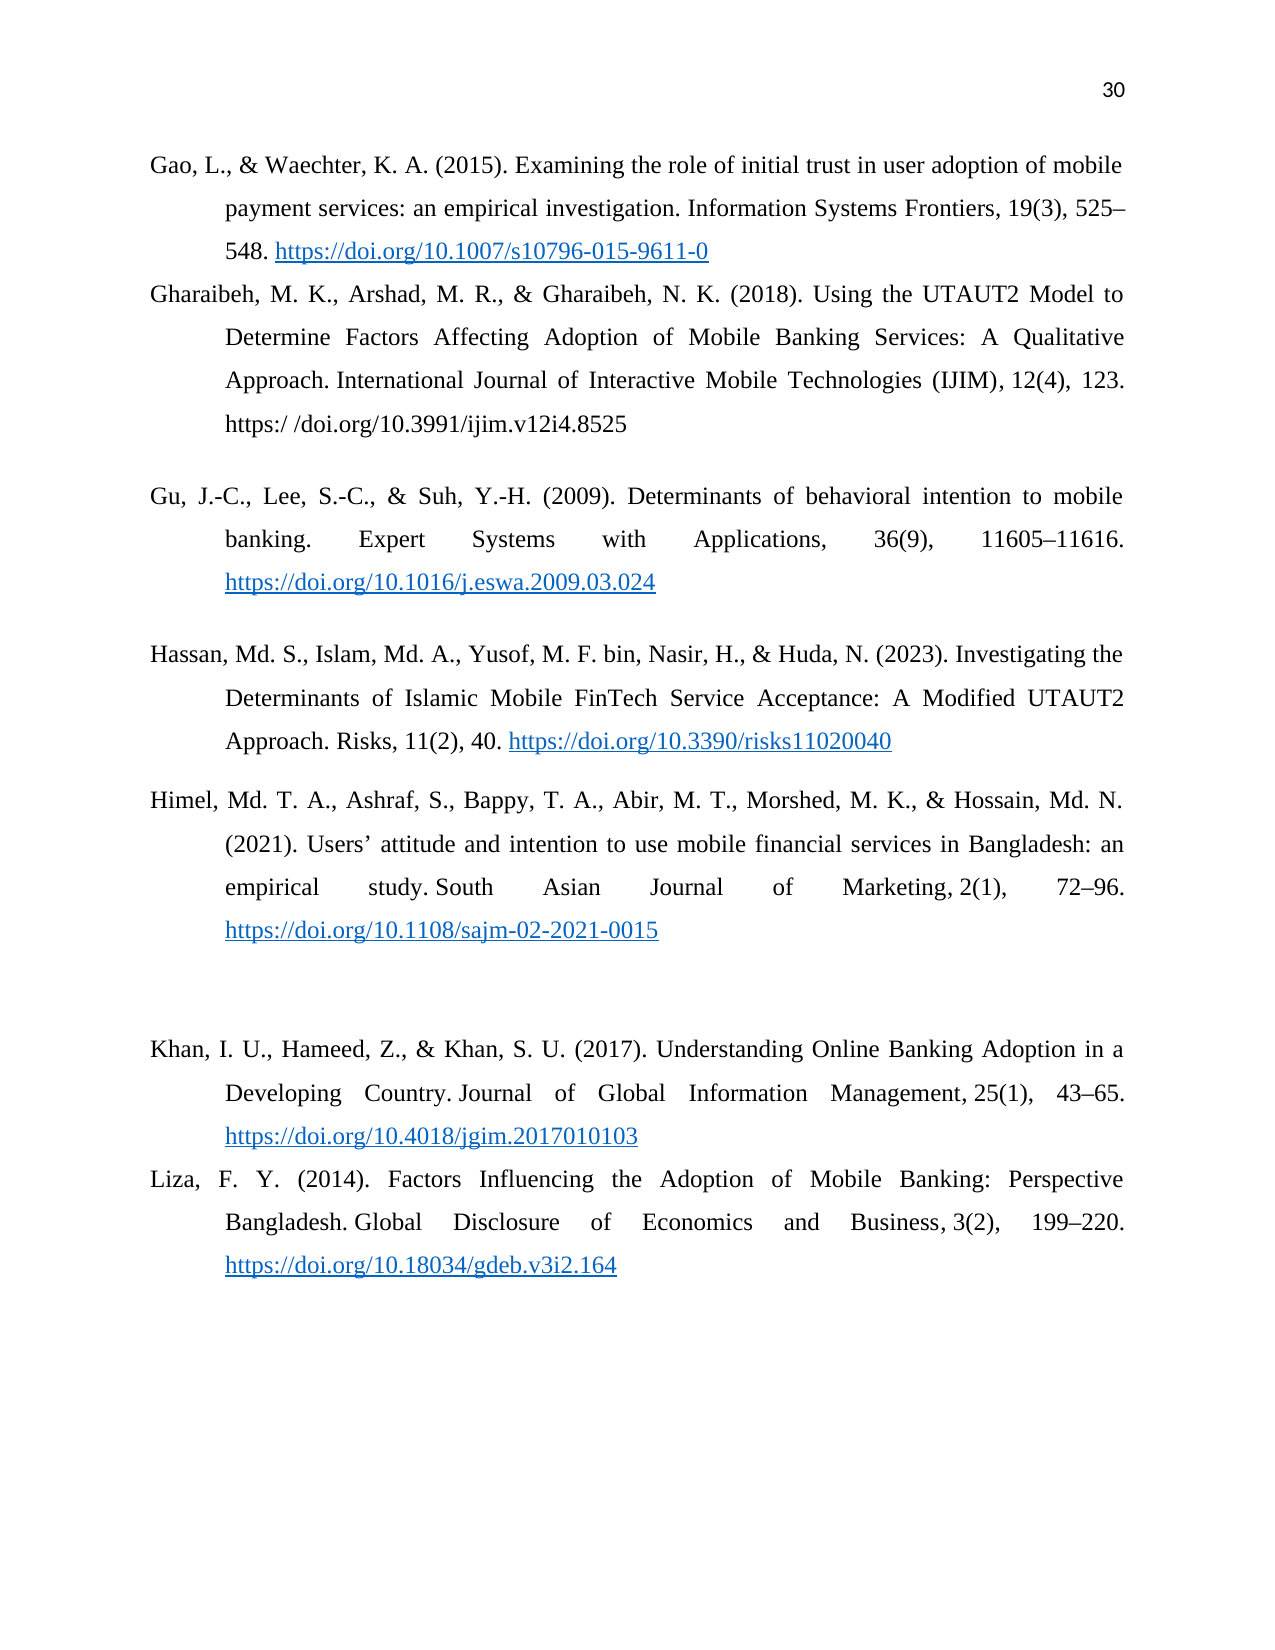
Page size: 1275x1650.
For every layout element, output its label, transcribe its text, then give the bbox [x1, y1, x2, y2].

text Gu, J.-C., Lee, S.-C., & Suh, Y.-H. (2009). Determinants of behavioral intention to mobile banking. Expert Systems with Applications, 36(9), 11605–11616. https://doi.org/10.1016/j.eswa.2009.03.024 [150, 481, 1125, 596]
text ‌Liza, F. Y. (2014). Factors Influencing the Adoption of Mobile Banking: Perspective Bangladesh. Global Disclosure of Economics and Business, 3(2), 199–220. https://doi.org/10.18034/gdeb.v3i2.164 [150, 1164, 1125, 1279]
text Khan, I. U., Hameed, Z., & Khan, S. U. (2017). Understanding Online Banking Adoption in a Developing Country. Journal of Global Information Management, 25(1), 43–65. https://doi.org/10.4018/jgim.2017010103 [150, 1034, 1125, 1149]
text Himel, Md. T. A., Ashraf, S., Bappy, T. A., Abir, M. T., Morshed, M. K., & Hossain, Md. N. (2021). Users’ attitude and intention to use mobile financial services in Bangladesh: an empirical study. South Asian Journal of Marketing, 2(1), 72–96. https://doi.org/10.1108/sajm-02-2021-0015 [150, 786, 1125, 944]
text ‌Gao, L., & Waechter, K. A. (2015). Examining the role of initial trust in user adoption of mobile payment services: an empirical investigation. Information Systems Frontiers, 19(3), 525–548. https://doi.org/10.1007/s10796-015-9611-0 [150, 150, 1125, 265]
text Gharaibeh, M. K., Arshad, M. R., & Gharaibeh, N. K. (2018). Using the UTAUT2 Model to Determine Factors Affecting Adoption of Mobile Banking Services: A Qualitative Approach. International Journal of Interactive Mobile Technologies (IJIM), 12(4), 123. https:/ /doi.org/10.3991/ijim.v12i4.8525 [150, 279, 1125, 437]
text Hassan, Md. S., Islam, Md. A., Yusof, M. F. bin, Nasir, H., & Huda, N. (2023). Investigating the Determinants of Islamic Mobile FinTech Service Acceptance: A Modified UTAUT2 Approach. Risks, 11(2), 40. https://doi.org/10.3390/risks11020040 [150, 639, 1125, 754]
